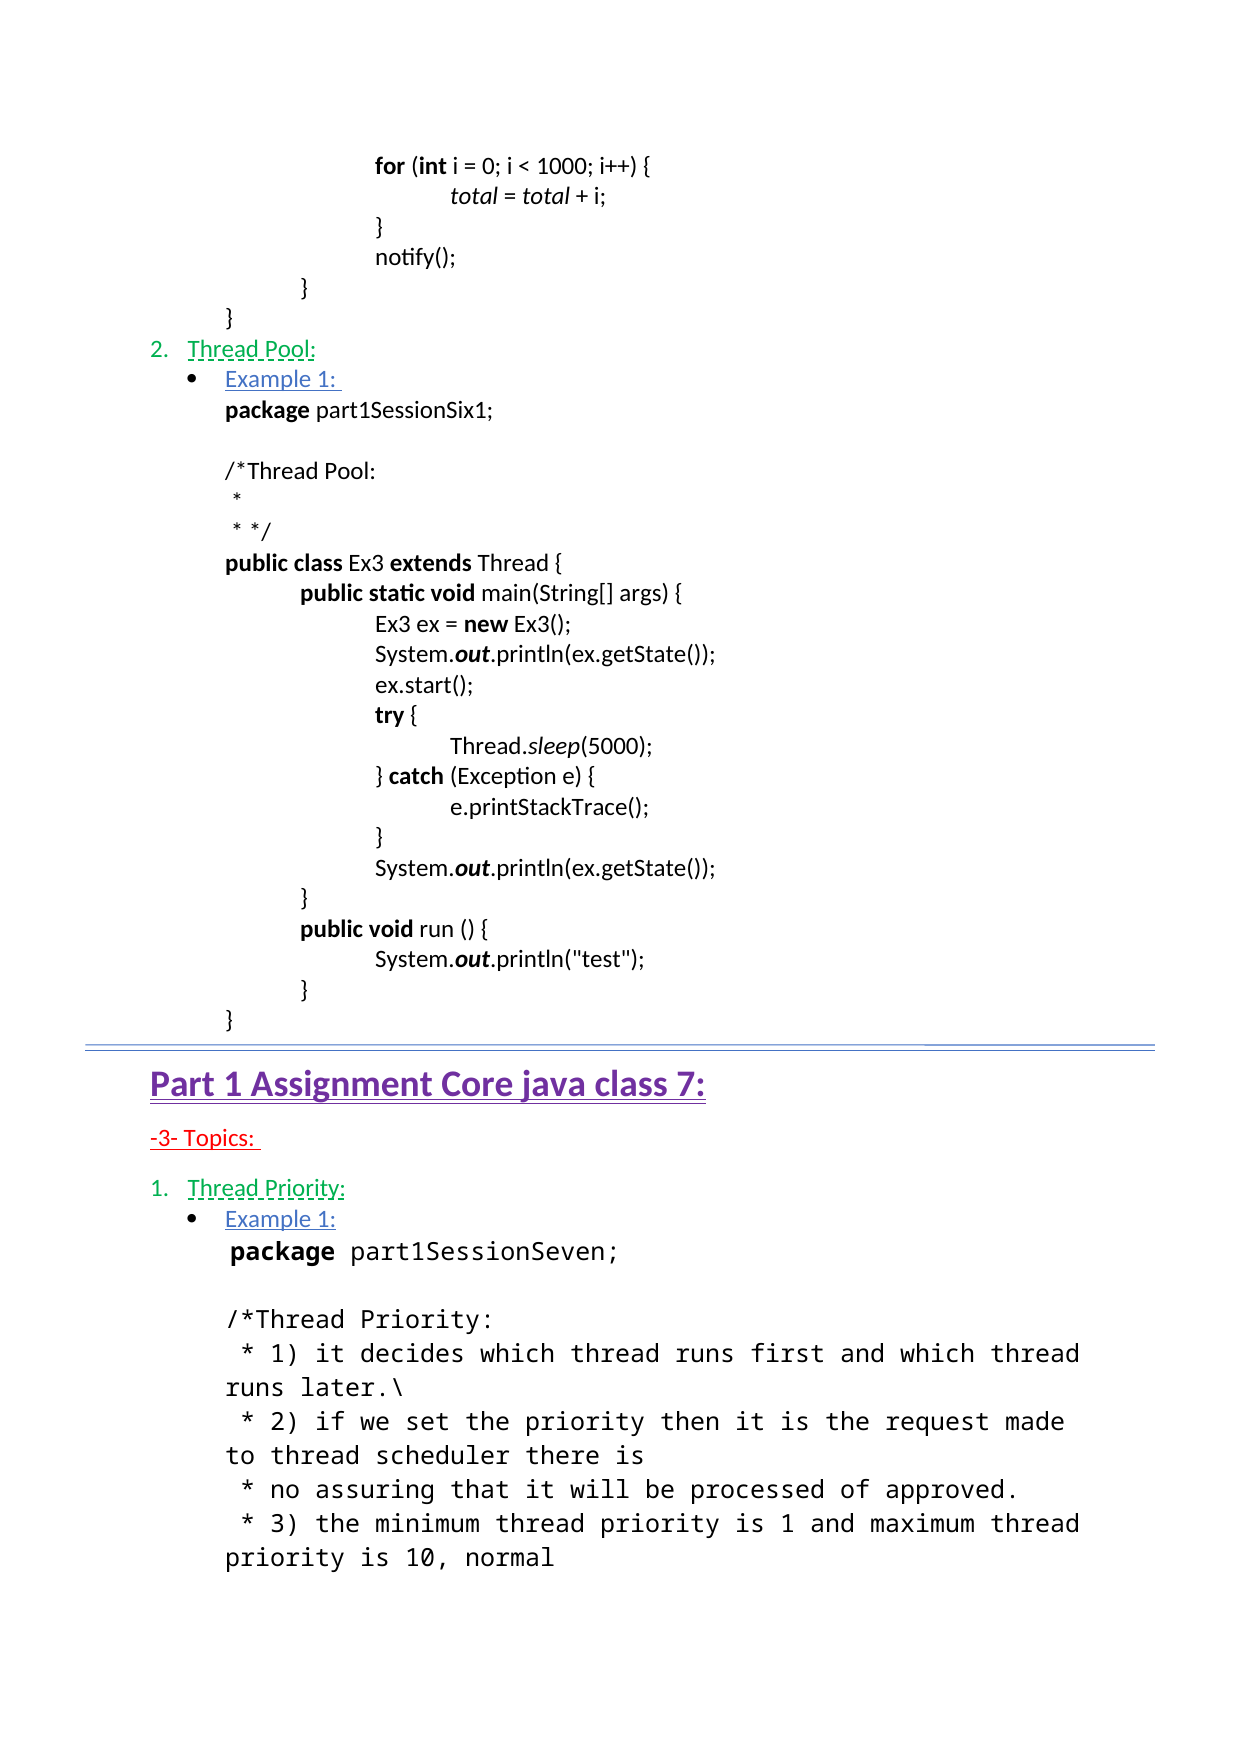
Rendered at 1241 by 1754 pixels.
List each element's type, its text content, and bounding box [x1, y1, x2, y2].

text Ex3 ex = new Ex3(); [225, 608, 1090, 638]
text * [225, 486, 1090, 516]
text } [225, 821, 1090, 852]
text * */ [225, 516, 1090, 547]
subtitle Thread Pool: [150, 333, 1090, 364]
text e.printStackTrace(); [225, 791, 1090, 821]
text } [225, 272, 1090, 303]
text * 3) the minimum thread priority is 1 and maximum thread priority is 10, normal [225, 1506, 1090, 1574]
text public class Ex3 extends Thread { [225, 547, 1090, 577]
text * 2) if we set the priority then it is the request made to thread scheduler there is [225, 1403, 1090, 1472]
subtitle Thread Priority: [150, 1172, 1090, 1203]
text } [225, 303, 1090, 333]
text for (int i = 0; i < 1000; i++) { [225, 150, 1090, 181]
text try { [225, 699, 1090, 730]
subtitle Example 1: [187, 364, 1090, 394]
text * no assuring that it will be processed of approved. [225, 1472, 1090, 1506]
text -3- Topics: [150, 1123, 1090, 1153]
text notify(); [225, 242, 1090, 272]
text System.out.println(ex.getState()); [225, 638, 1090, 669]
text } [225, 211, 1090, 242]
text total = total + i; [225, 181, 1090, 211]
text Thread.sleep(5000); [225, 730, 1090, 760]
text /*Thread Priority: [225, 1301, 1090, 1335]
text System.out.println(ex.getState()); [225, 852, 1090, 882]
text /*Thread Pool: [225, 455, 1090, 486]
text public void run () { [225, 913, 1090, 943]
text package part1SessionSix1; [225, 394, 1090, 425]
text public static void main(String[] args) { [225, 577, 1090, 608]
text } [225, 1004, 1090, 1035]
text ex.start(); [225, 669, 1090, 699]
text } catch (Exception e) { [225, 760, 1090, 791]
text } [225, 974, 1090, 1004]
subtitle Example 1: [187, 1203, 1090, 1233]
text } [225, 882, 1090, 913]
text Part 1 Assignment Core java class 7: [150, 1060, 1090, 1106]
text * 1) it decides which thread runs first and which thread runs later.\ [225, 1335, 1090, 1403]
text package part1SessionSeven; [225, 1233, 1090, 1267]
text System.out.println("test"); [225, 943, 1090, 974]
